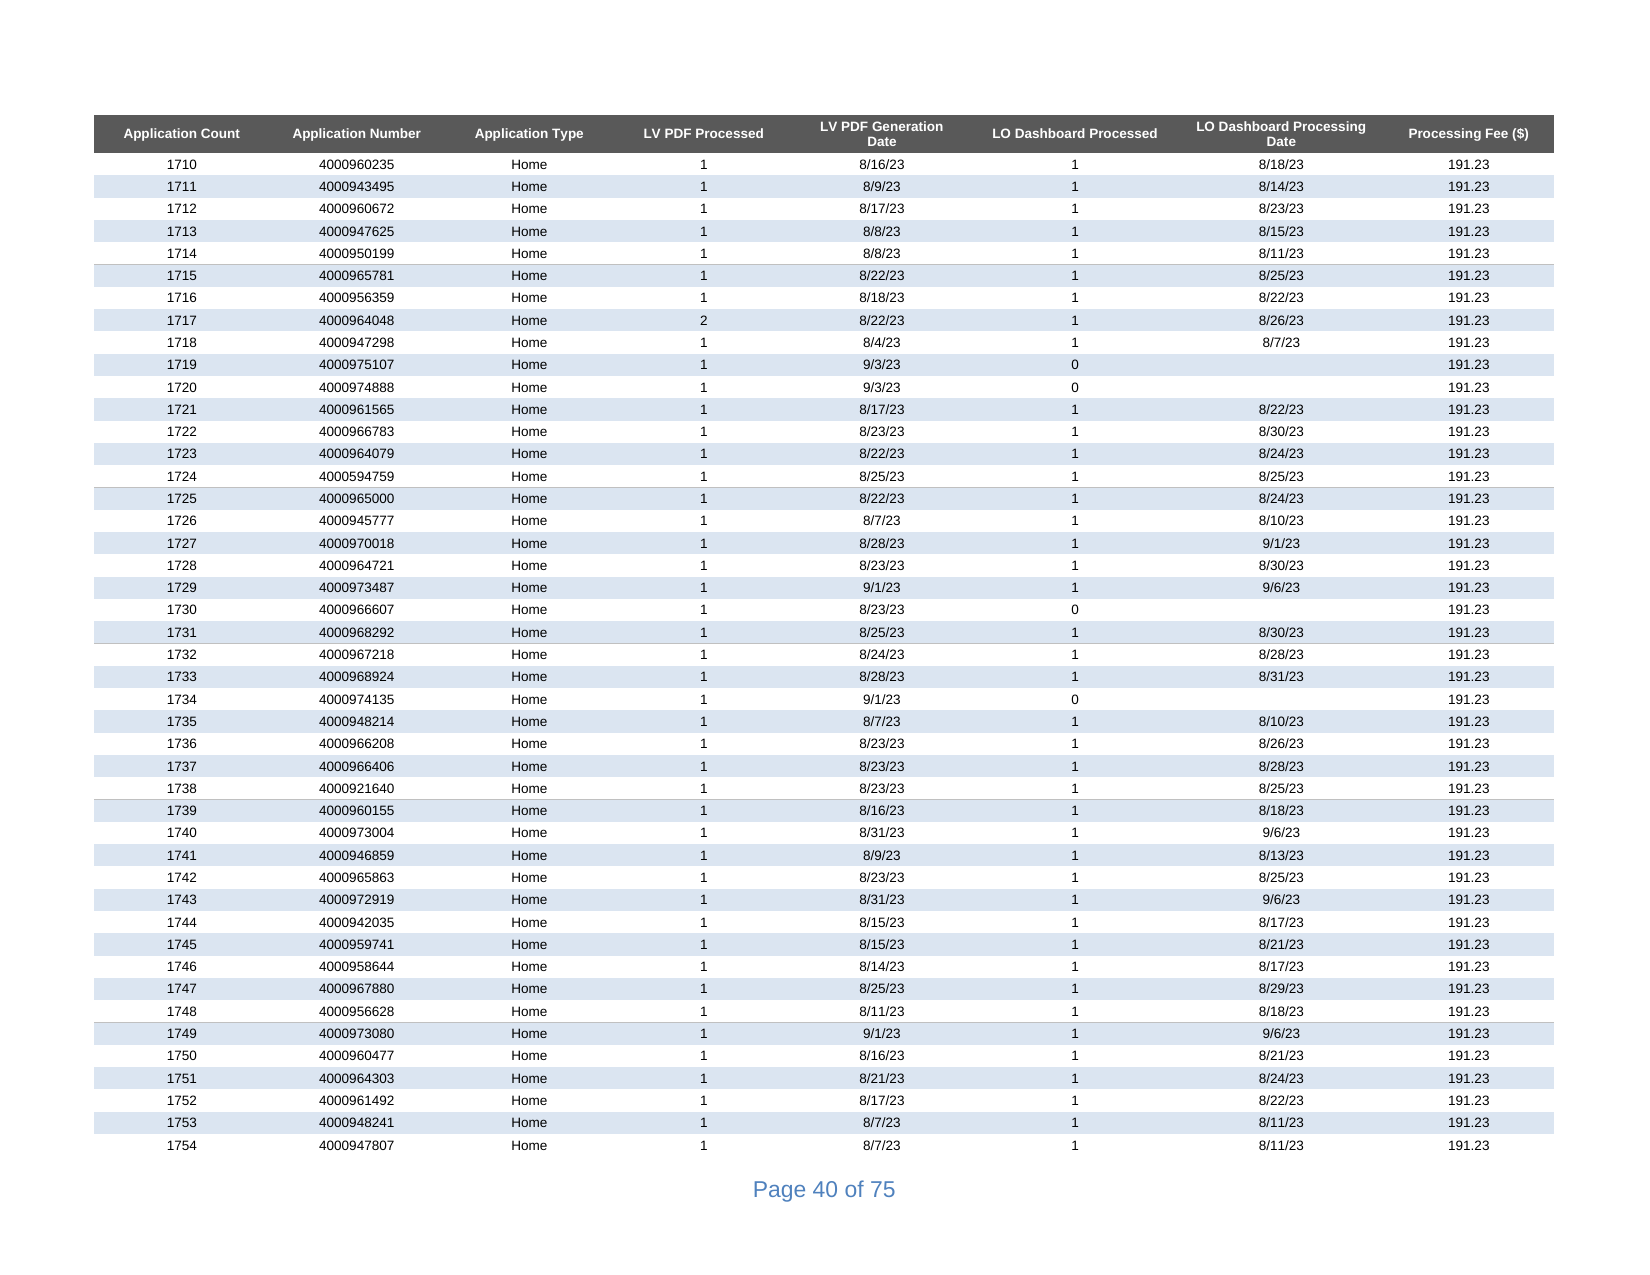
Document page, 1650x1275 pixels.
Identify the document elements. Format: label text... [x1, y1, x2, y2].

table_header Processing Fee ($) [1383, 115, 1554, 153]
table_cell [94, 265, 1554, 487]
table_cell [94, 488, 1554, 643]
table_header Application Number [269, 115, 444, 153]
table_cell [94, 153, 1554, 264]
table_header Application Type [444, 115, 614, 153]
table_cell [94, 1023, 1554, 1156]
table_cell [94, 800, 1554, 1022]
table_header LV PDF Generation Date [793, 115, 971, 153]
table_header LO Dashboard Processed [971, 115, 1179, 153]
table_header LO Dashboard Processing Date [1179, 115, 1383, 153]
table_header Application Count [94, 115, 269, 153]
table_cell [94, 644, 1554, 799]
table_header LV PDF Processed [614, 115, 793, 153]
